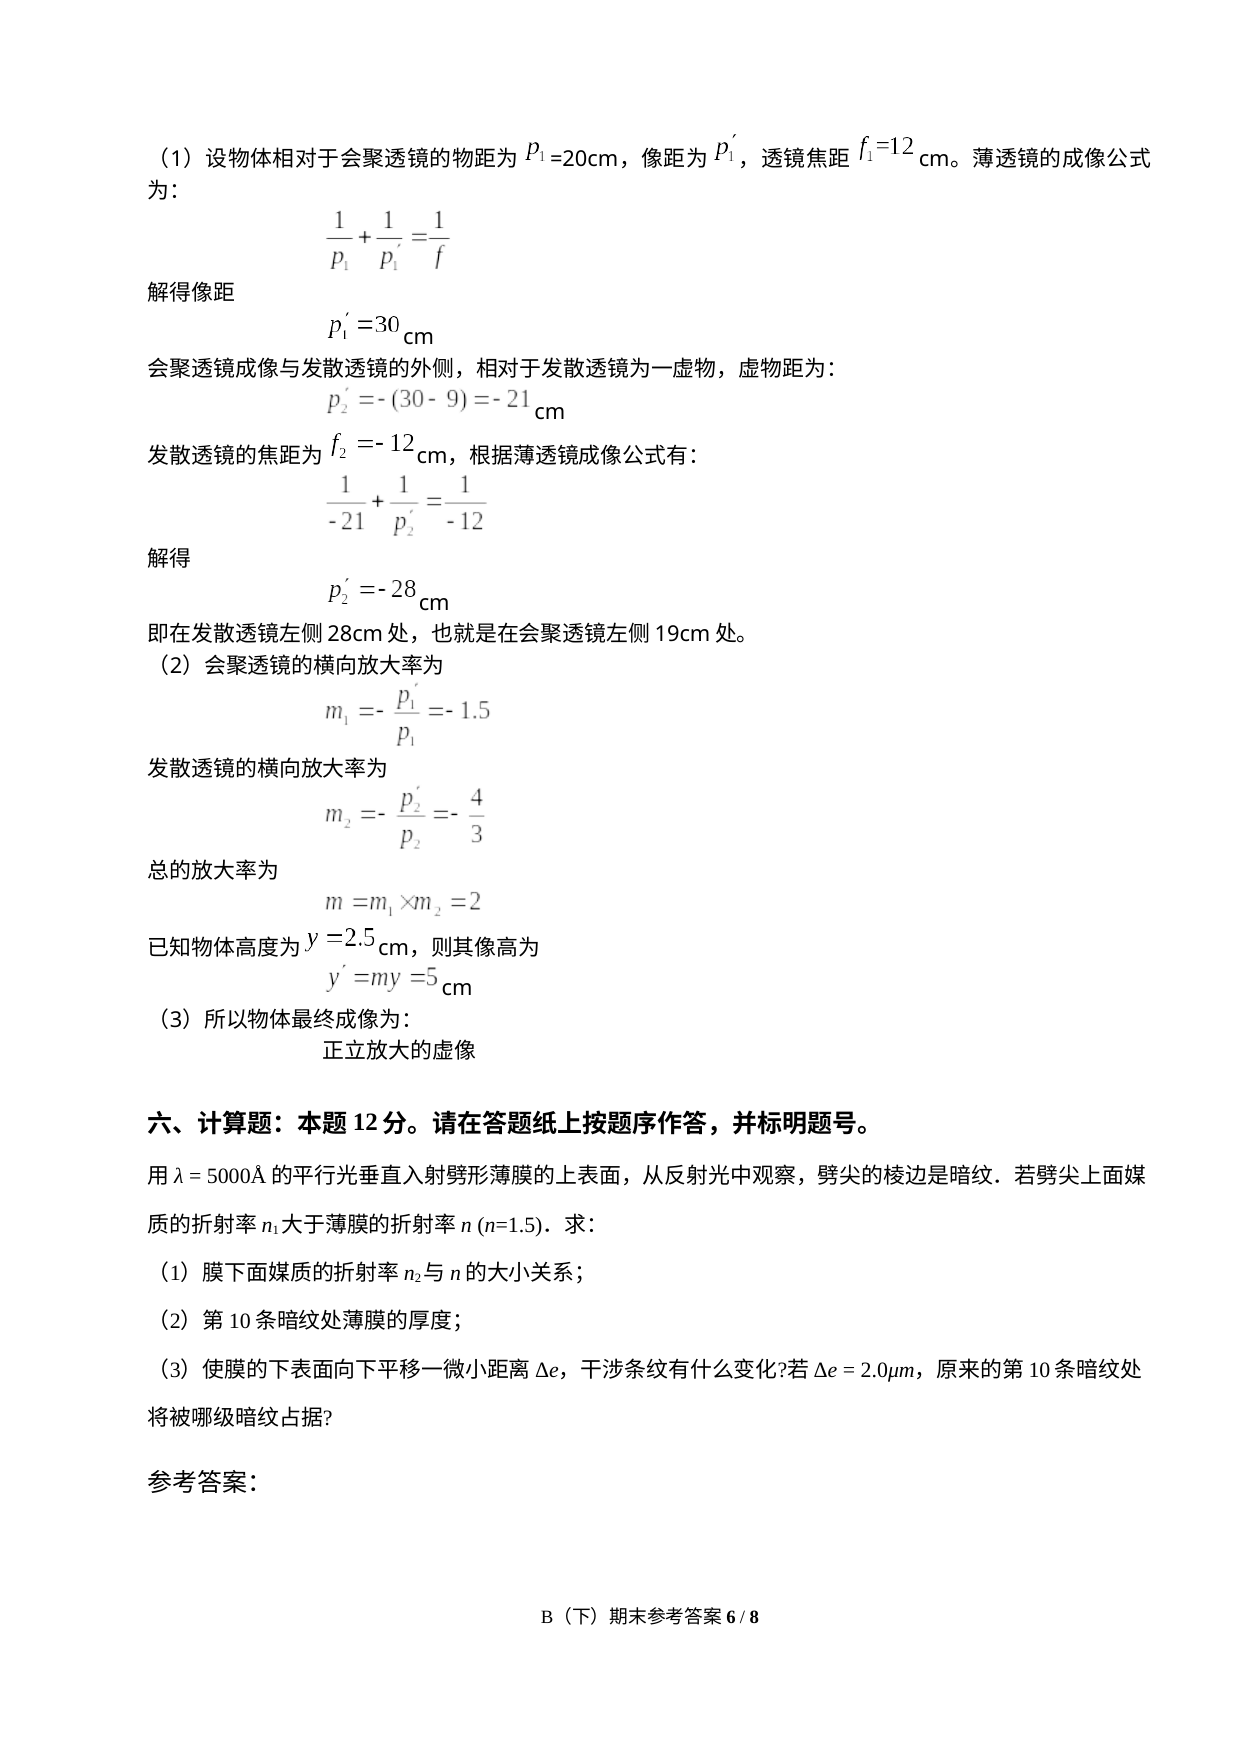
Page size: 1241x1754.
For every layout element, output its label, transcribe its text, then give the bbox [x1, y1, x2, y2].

text 用λ = 5000Å的平行光垂直入射劈形薄膜的上表面，从反射光中观察，劈尖的棱边是暗纹．若劈尖上面媒质的折射率n1大于薄膜的折射率n (n=1.5)．求： [148, 1157, 1152, 1239]
text cm [148, 382, 1152, 426]
text 解得 [148, 541, 1152, 572]
text cm [148, 572, 1152, 616]
text cm [148, 962, 1152, 1002]
text 总的放大率为 [148, 853, 1152, 885]
text （2）会聚透镜的横向放大率为 [148, 648, 1152, 680]
text （3）所以物体最终成像为： [148, 1002, 1152, 1033]
text （1）设物体相对于会聚透镜的物距为=20cm，像距为，透镜焦距cm。薄透镜的成像公式为： [148, 129, 1152, 204]
text cm [148, 307, 1152, 351]
text 发散透镜的横向放大率为 [148, 751, 1152, 782]
text 发散透镜的焦距为cm，根据薄透镜成像公式有： [148, 426, 1152, 470]
text 解得像距 [148, 275, 1152, 307]
text 正立放大的虚像 [279, 1033, 1152, 1065]
text （2）第10条暗纹处薄膜的厚度； [148, 1303, 1152, 1335]
text 六、计算题：本题12分。请在答题纸上按题序作答，并标明题号。 [148, 1103, 1152, 1139]
text 会聚透镜成像与发散透镜的外侧，相对于发散透镜为一虚物，虚物距为： [148, 351, 1152, 382]
text （3）使膜的下表面向下平移一微小距离Δe，干涉条纹有什么变化?若Δe = 2.0μm，原来的第10条暗纹处将被哪级暗纹占据? [148, 1351, 1152, 1432]
text 即在发散透镜左侧28cm处，也就是在会聚透镜左侧19cm处。 [148, 616, 1152, 648]
text 参考答案： [148, 1448, 1152, 1513]
text （1）膜下面媒质的折射率n2与n的大小关系； [148, 1254, 1152, 1287]
text 已知物体高度为cm，则其像高为 [148, 922, 1152, 962]
